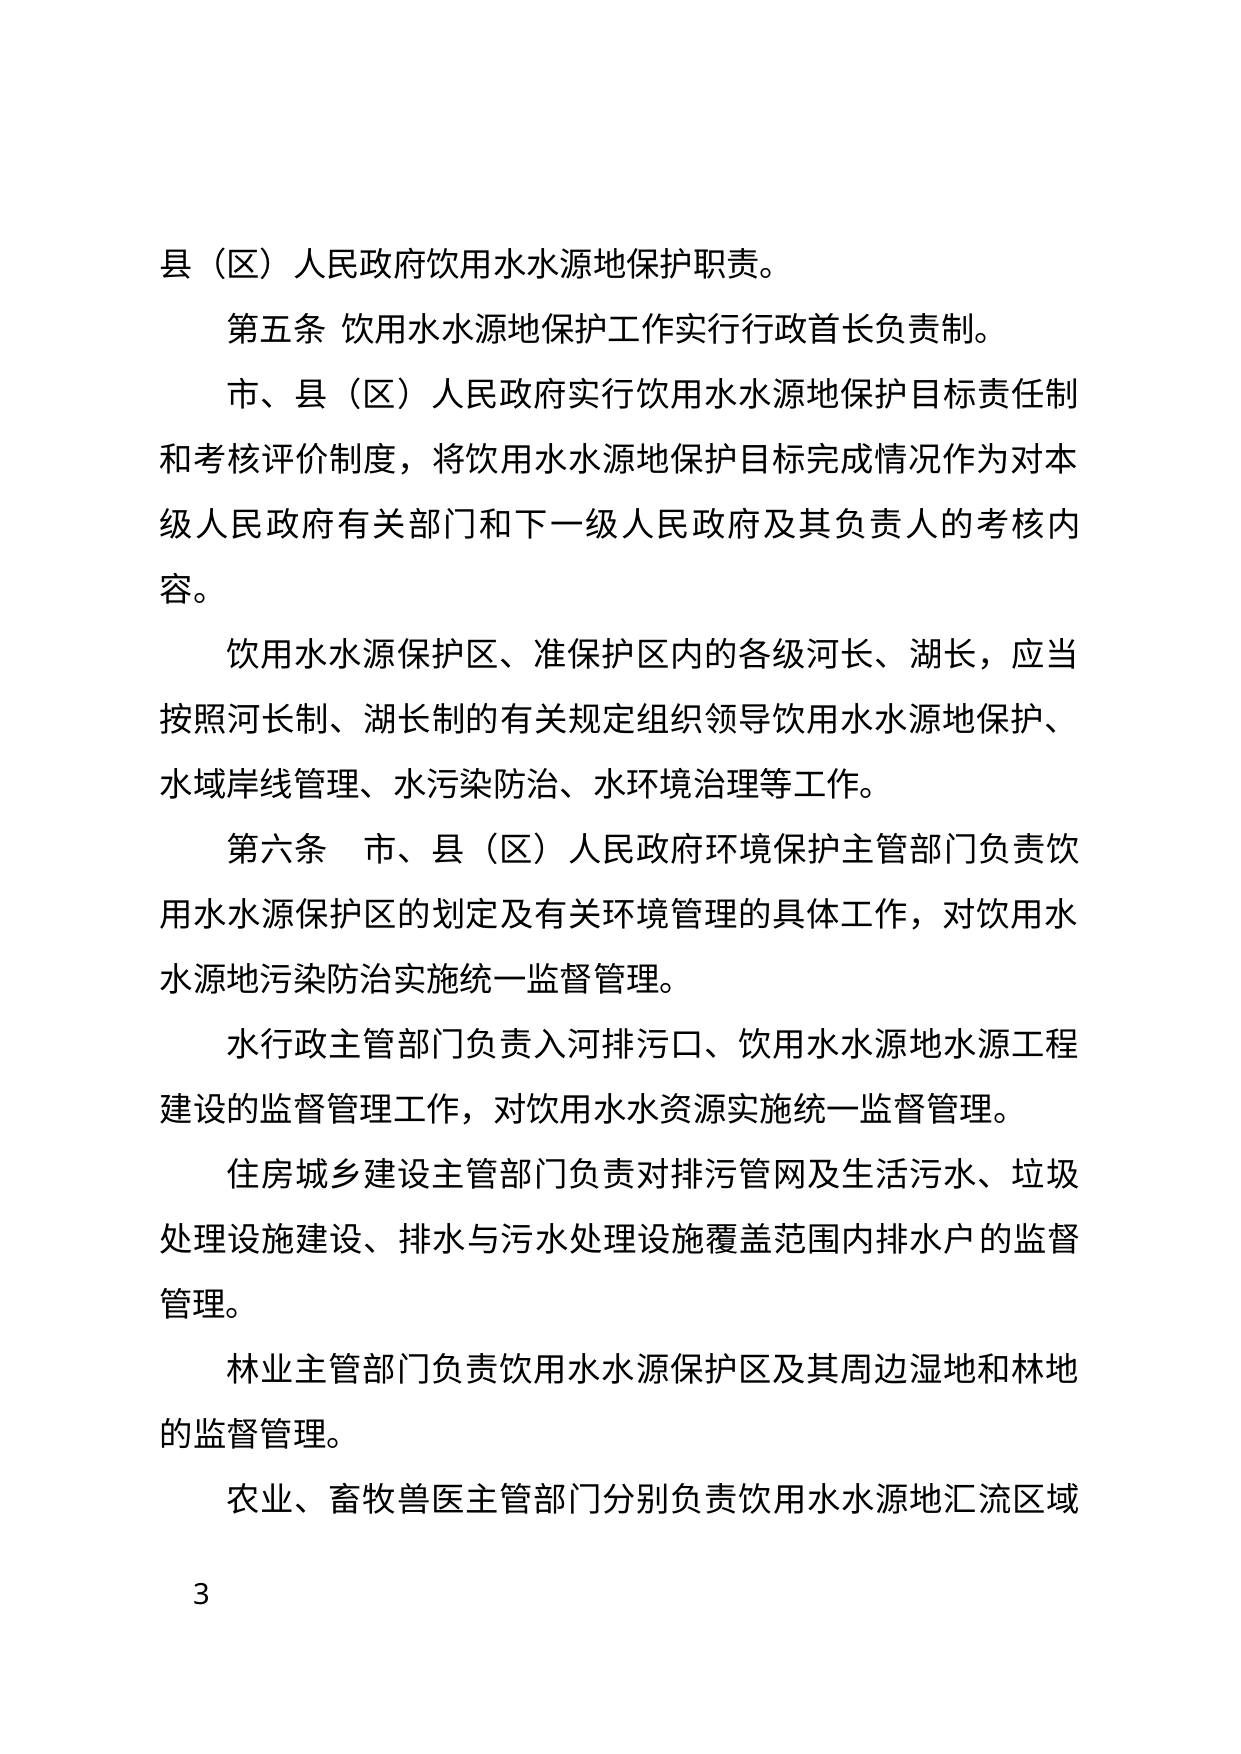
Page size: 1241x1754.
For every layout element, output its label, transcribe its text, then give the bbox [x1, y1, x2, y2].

text 住房城乡建设主管部门负责对排污管网及生活污水、垃圾处理设施建设、排水与污水处理设施覆盖范围内排水户的监督管理。 [159, 1139, 1081, 1334]
text 市、县（区）人民政府实行饮用水水源地保护目标责任制和考核评价制度，将饮用水水源地保护目标完成情况作为对本级人民政府有关部门和下一级人民政府及其负责人的考核内容。 [159, 359, 1081, 619]
text 水行政主管部门负责入河排污口、饮用水水源地水源工程建设的监督管理工作，对饮用水水资源实施统一监督管理。 [159, 1009, 1081, 1139]
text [159, 229, 1081, 294]
text 第五条 饮用水水源地保护工作实行行政首长负责制。 [159, 294, 1081, 359]
text 第六条 市、县（区）人民政府环境保护主管部门负责饮用水水源保护区的划定及有关环境管理的具体工作，对饮用水水源地污染防治实施统一监督管理。 [159, 814, 1081, 1009]
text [159, 1464, 1081, 1529]
text 饮用水水源保护区、准保护区内的各级河长、湖长，应当按照河长制、湖长制的有关规定组织领导饮用水水源地保护、水域岸线管理、水污染防治、水环境治理等工作。 [159, 619, 1081, 814]
text 林业主管部门负责饮用水水源保护区及其周边湿地和林地的监督管理。 [159, 1334, 1081, 1464]
